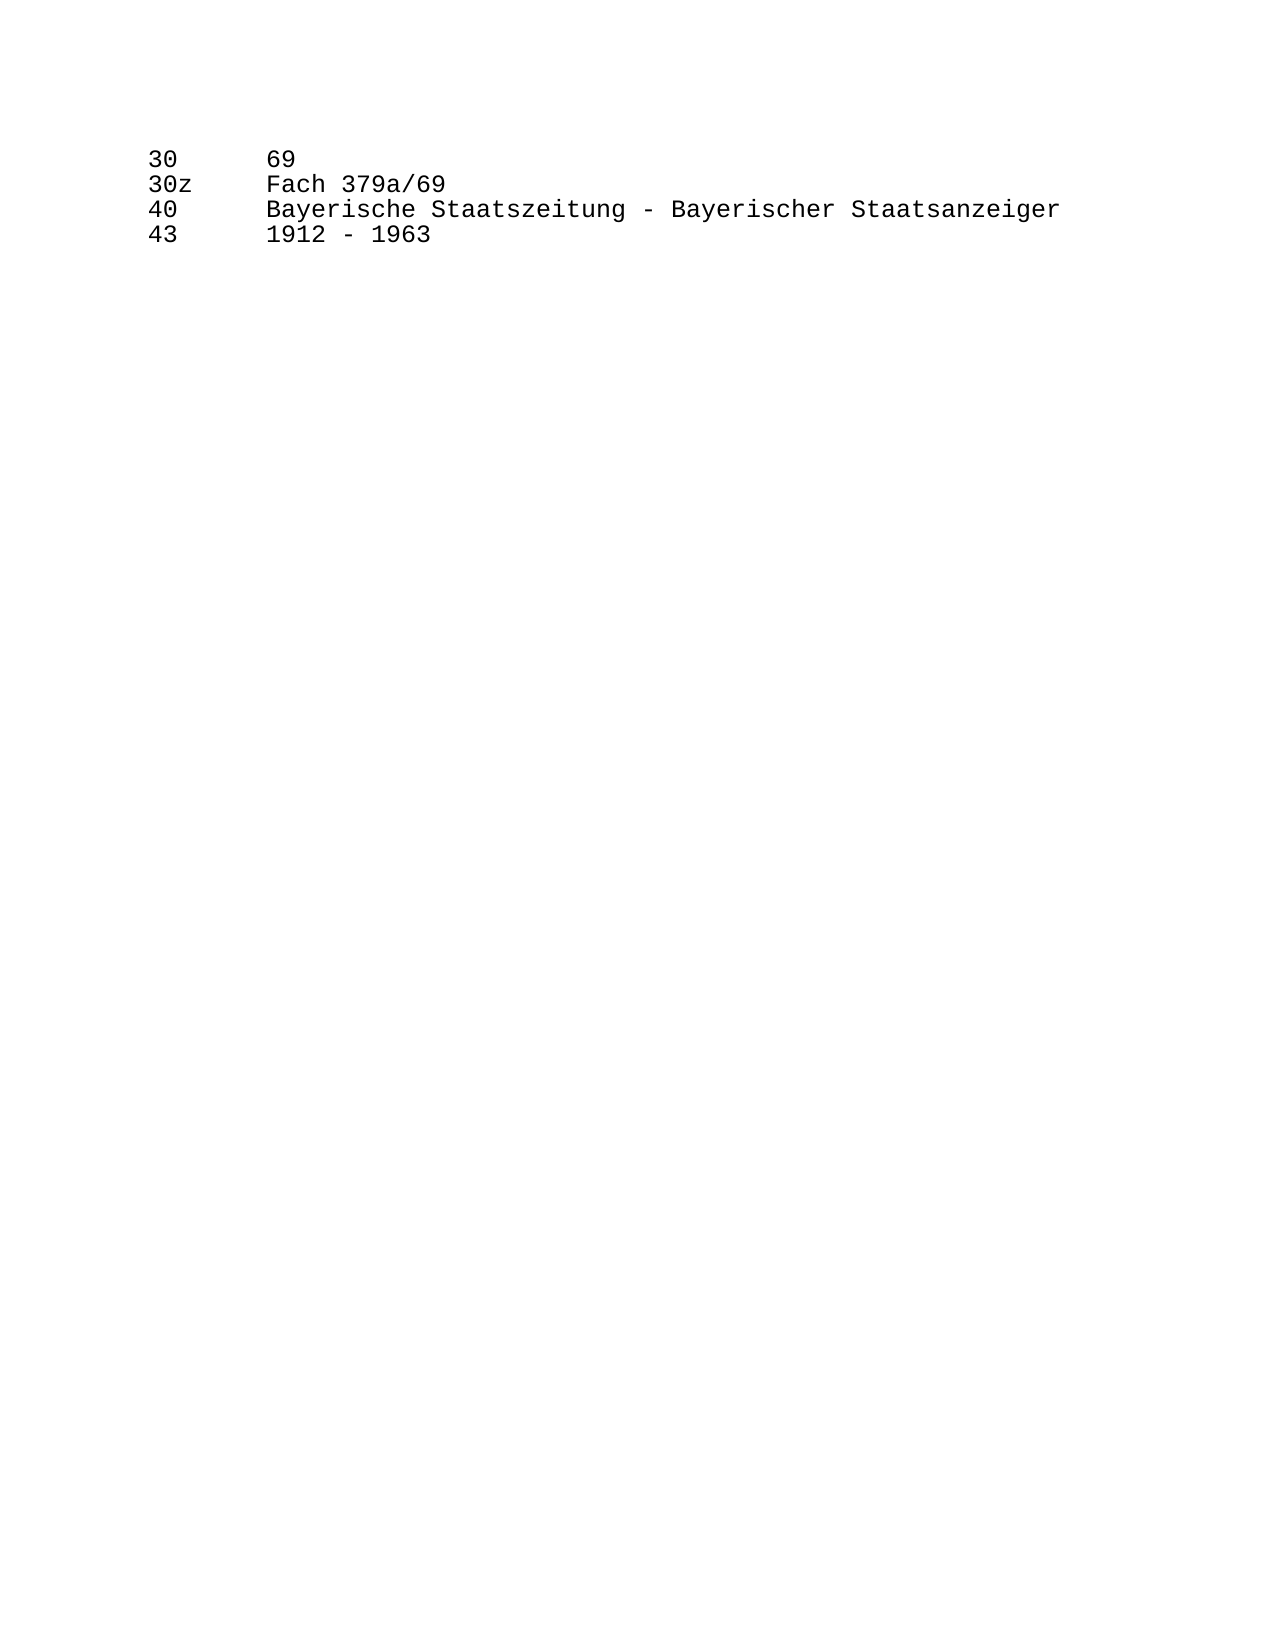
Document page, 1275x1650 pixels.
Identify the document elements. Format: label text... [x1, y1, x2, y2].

text 30z Fach 379a/69 [148, 173, 1127, 198]
text 30 69 [148, 148, 1127, 173]
text 43 1912 - 1963 [148, 223, 1127, 248]
text 40 t[Bayerische Staatszeitung - Bayerischer Staatsanzeiger]t [148, 198, 1127, 223]
